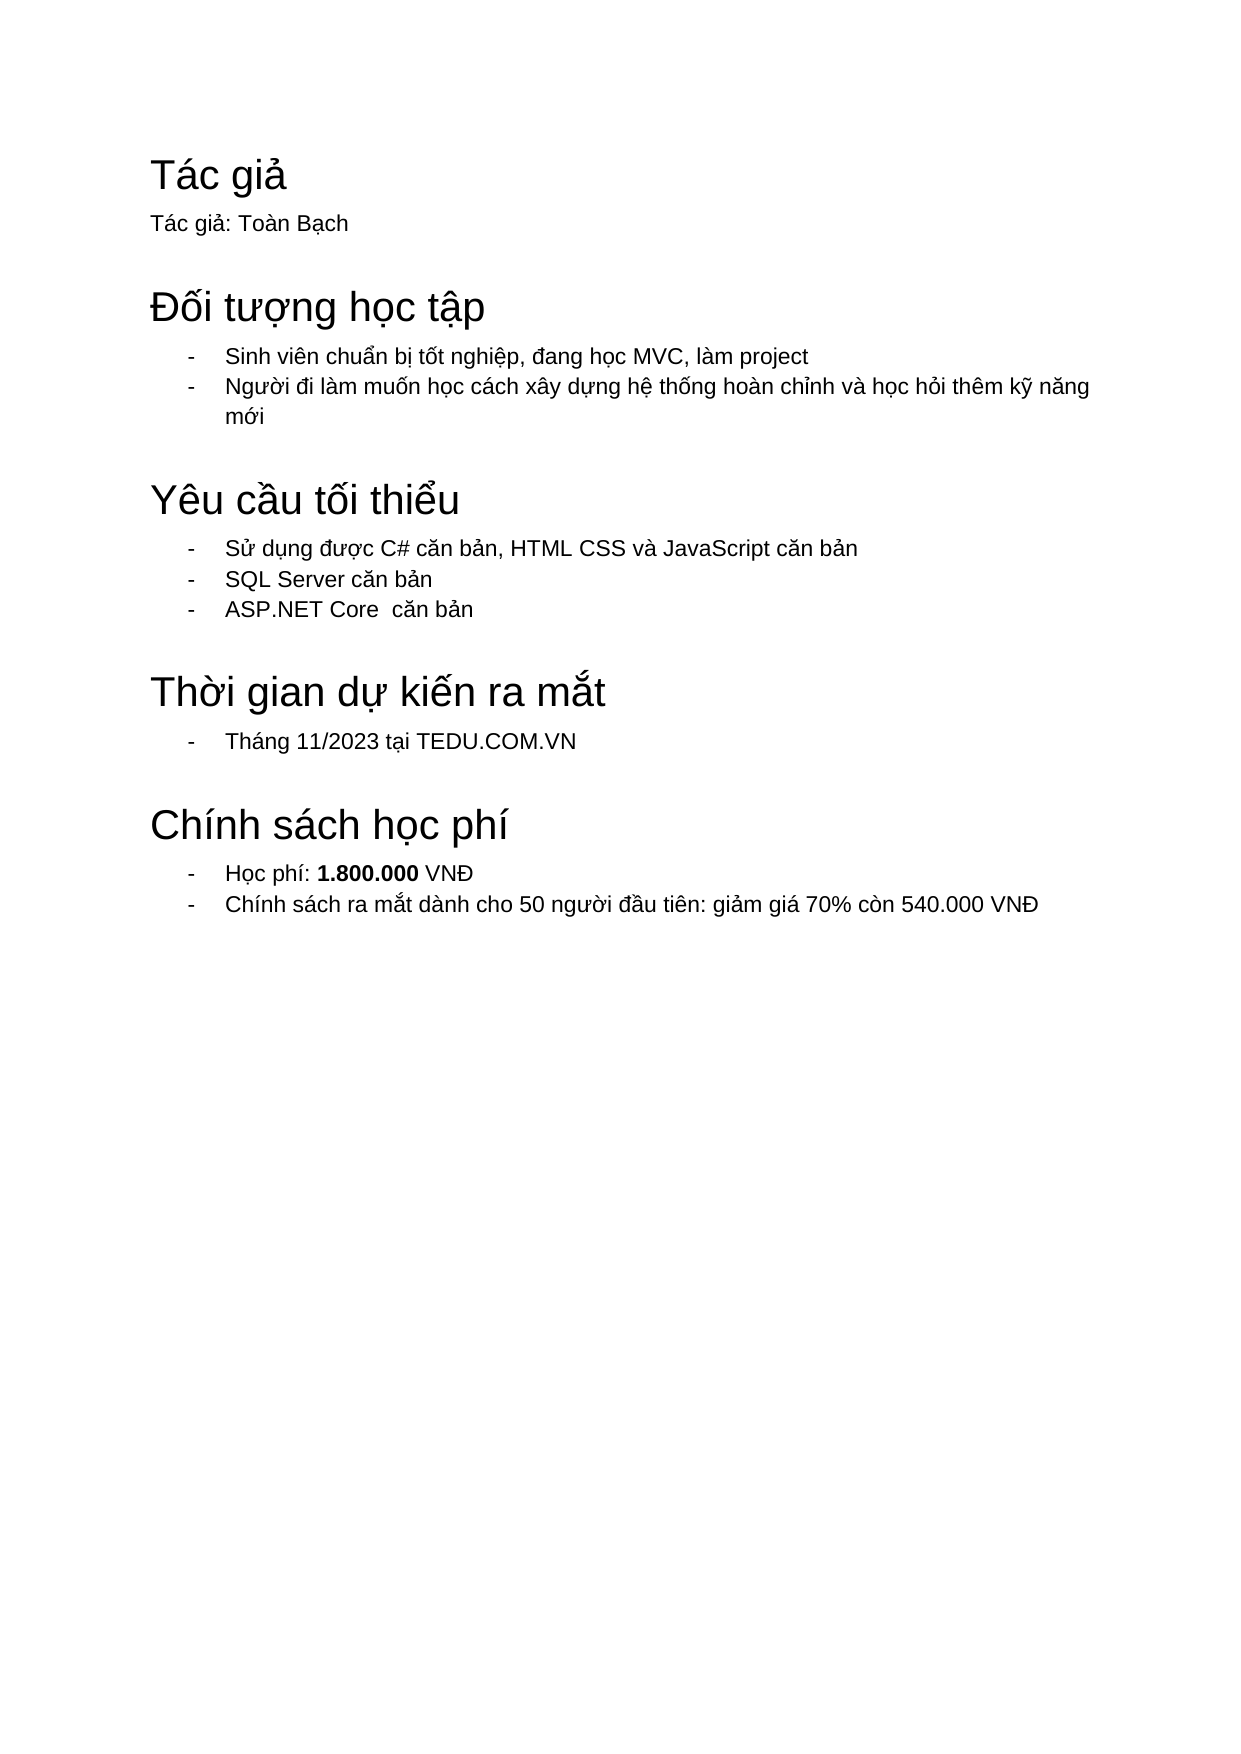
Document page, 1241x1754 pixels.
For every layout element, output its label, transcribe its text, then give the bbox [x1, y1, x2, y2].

subtitle Thời gian dự kiến ra mắt [150, 668, 1090, 716]
subtitle Tác giả [150, 150, 1090, 198]
list ASP.NET Core căn bản [187, 596, 1090, 622]
list SQL Server căn bản [187, 566, 1090, 592]
text Tác giả: Toàn Bạch [150, 210, 1090, 237]
list Tháng 11/2023 tại TEDU.COM.VN [187, 728, 1090, 754]
list Sử dụng được C# căn bản, HTML CSS và JavaScript căn bản [187, 535, 1090, 562]
list Sinh viên chuẩn bị tốt nghiệp, đang học MVC, làm project [187, 343, 1090, 369]
subtitle Chính sách học phí [150, 800, 1090, 848]
subtitle Yêu cầu tối thiểu [150, 475, 1090, 523]
subtitle Đối tượng học tập [150, 282, 1090, 330]
list Học phí: 1.800.000 VNĐ [187, 860, 1090, 887]
list Chính sách ra mắt dành cho 50 người đầu tiên: giảm giá 70% còn 540.000 VNĐ [187, 891, 1090, 917]
list Người đi làm muốn học cách xây dựng hệ thống hoàn chỉnh và học hỏi thêm kỹ năng mới [187, 373, 1090, 429]
